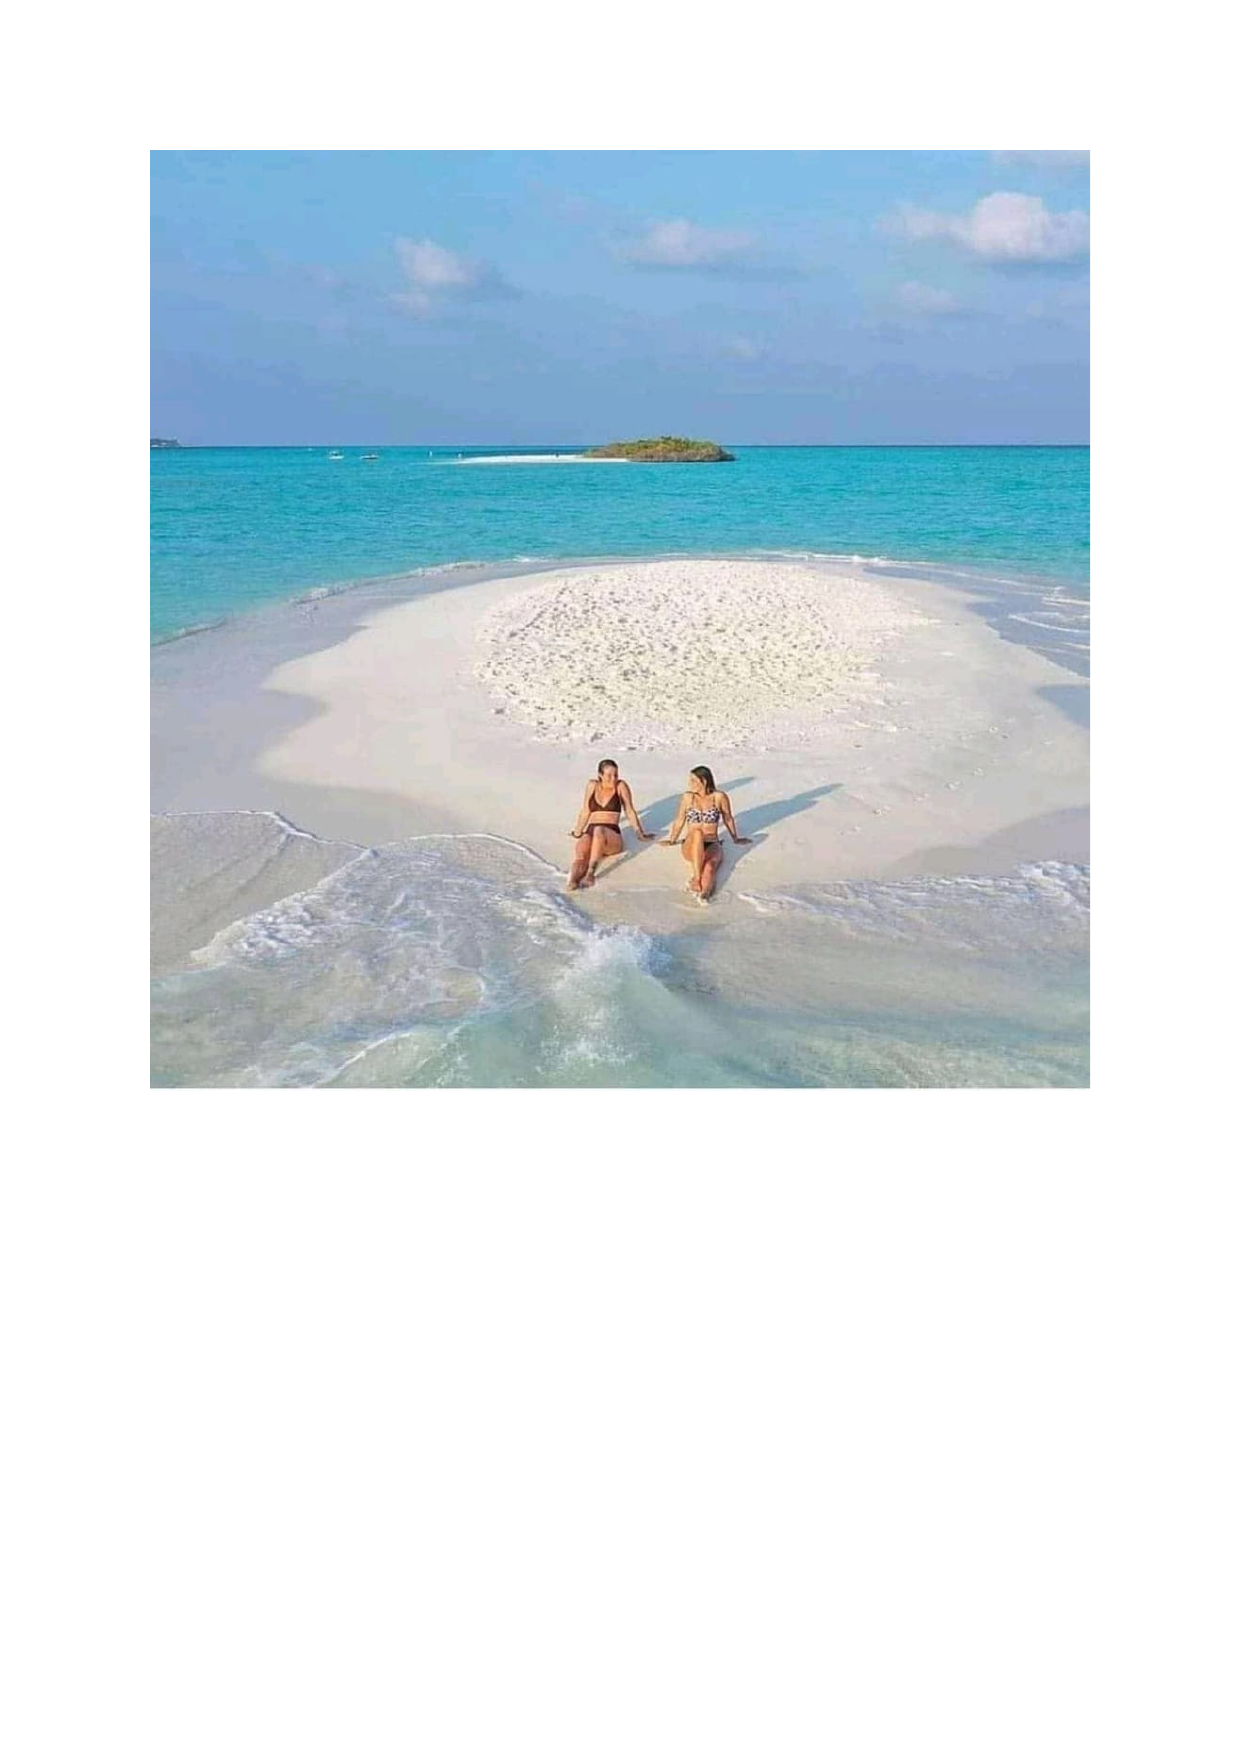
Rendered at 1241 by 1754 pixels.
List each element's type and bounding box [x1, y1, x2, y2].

picture [150, 150, 1091, 1091]
